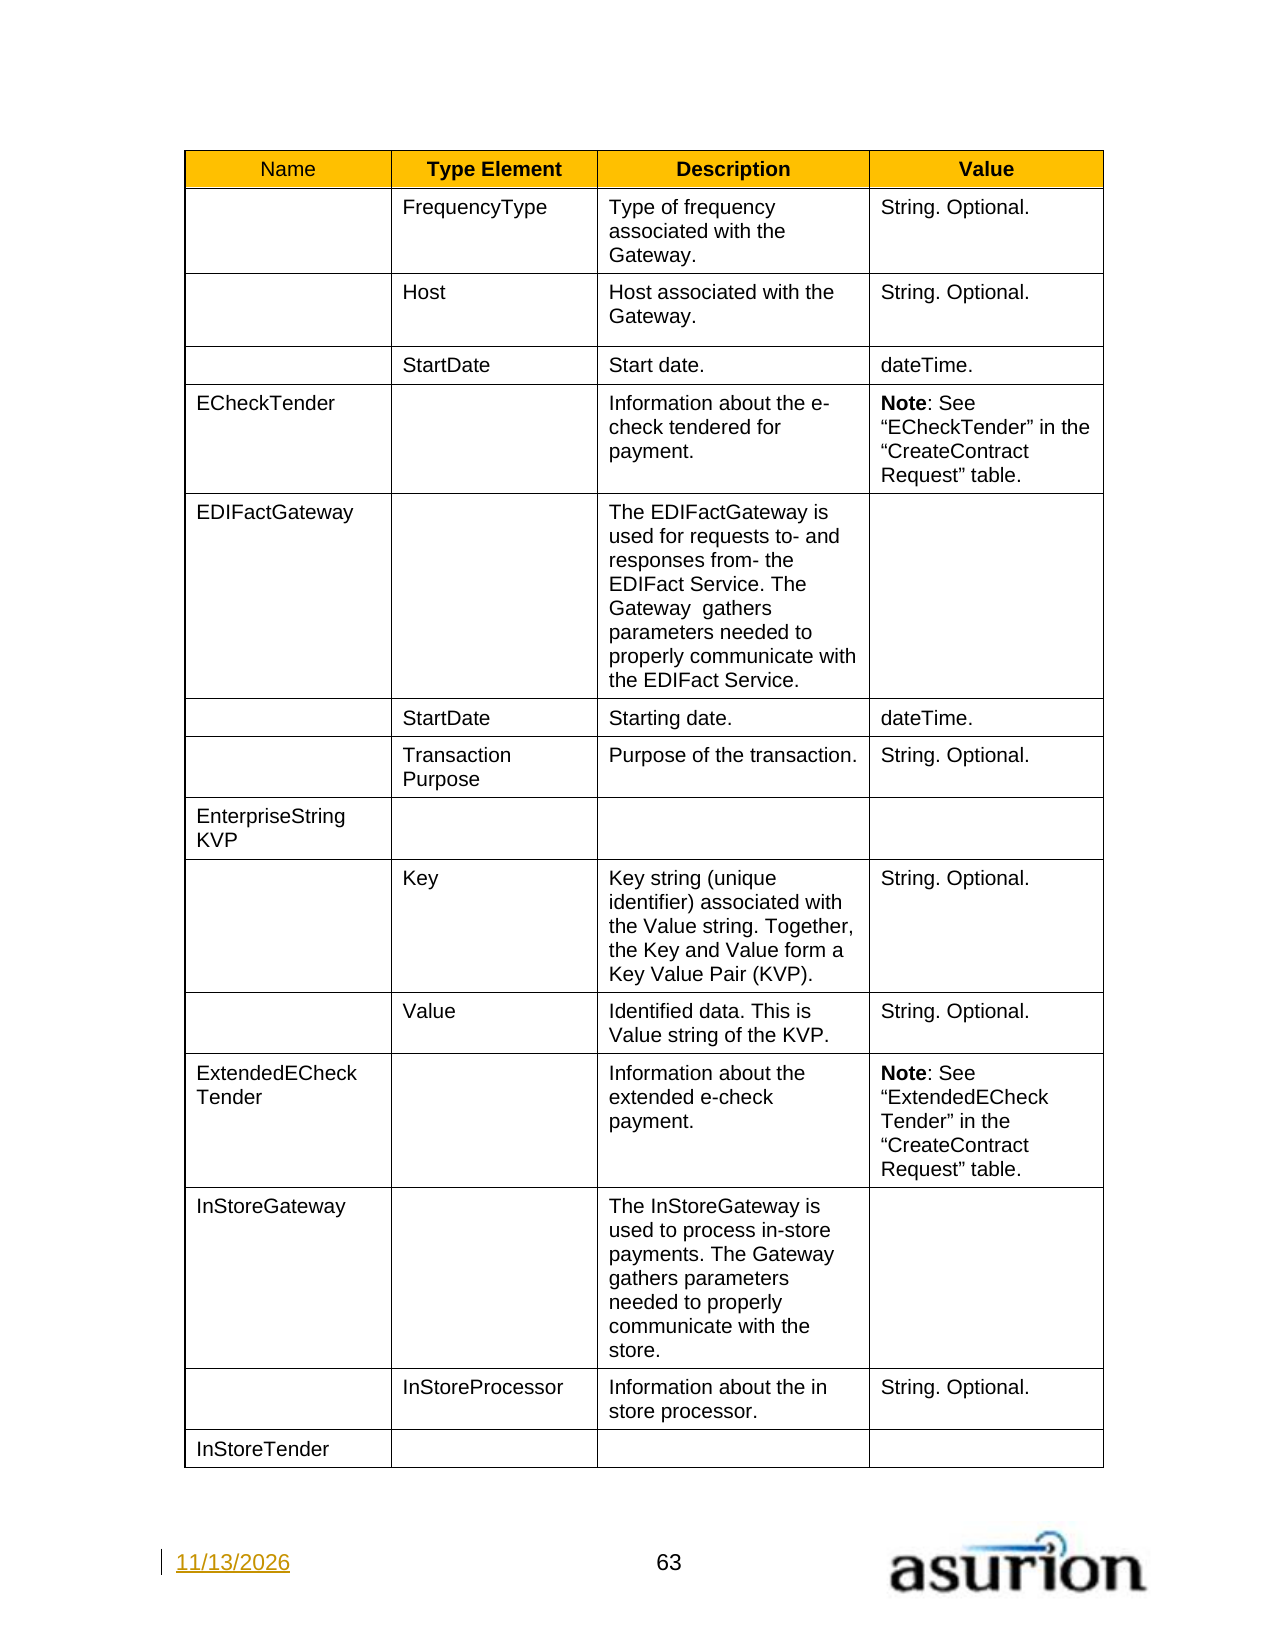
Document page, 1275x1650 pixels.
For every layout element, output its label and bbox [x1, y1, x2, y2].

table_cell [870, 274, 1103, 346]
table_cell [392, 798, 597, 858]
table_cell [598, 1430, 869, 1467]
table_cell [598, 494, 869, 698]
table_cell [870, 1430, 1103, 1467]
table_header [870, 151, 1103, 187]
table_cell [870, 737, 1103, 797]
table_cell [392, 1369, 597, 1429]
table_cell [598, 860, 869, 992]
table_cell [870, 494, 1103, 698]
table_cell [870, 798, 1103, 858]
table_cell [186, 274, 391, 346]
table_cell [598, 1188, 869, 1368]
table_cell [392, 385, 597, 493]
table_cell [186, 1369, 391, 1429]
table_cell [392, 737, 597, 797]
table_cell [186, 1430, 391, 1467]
picture [862, 1521, 1160, 1612]
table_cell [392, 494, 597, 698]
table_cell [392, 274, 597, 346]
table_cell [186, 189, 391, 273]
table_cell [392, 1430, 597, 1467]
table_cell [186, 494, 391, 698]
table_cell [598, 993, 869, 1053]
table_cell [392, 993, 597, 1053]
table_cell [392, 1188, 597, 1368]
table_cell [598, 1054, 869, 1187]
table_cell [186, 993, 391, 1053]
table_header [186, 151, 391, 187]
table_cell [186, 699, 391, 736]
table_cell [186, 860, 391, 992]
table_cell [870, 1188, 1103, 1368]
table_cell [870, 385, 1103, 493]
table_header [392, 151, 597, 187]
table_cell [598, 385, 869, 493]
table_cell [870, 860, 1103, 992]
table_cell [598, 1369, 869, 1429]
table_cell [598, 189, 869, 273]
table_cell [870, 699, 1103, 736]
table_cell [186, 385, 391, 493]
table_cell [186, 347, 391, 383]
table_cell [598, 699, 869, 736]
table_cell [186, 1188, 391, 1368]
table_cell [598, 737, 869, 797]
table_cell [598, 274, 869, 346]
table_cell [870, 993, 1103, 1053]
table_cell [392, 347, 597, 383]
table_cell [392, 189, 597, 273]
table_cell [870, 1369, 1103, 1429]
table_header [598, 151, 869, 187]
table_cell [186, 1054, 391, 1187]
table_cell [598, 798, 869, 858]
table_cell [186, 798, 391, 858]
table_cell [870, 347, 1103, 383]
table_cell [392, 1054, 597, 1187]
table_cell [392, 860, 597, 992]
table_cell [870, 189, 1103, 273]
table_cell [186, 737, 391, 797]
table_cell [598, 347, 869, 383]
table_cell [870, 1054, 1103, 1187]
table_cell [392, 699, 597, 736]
